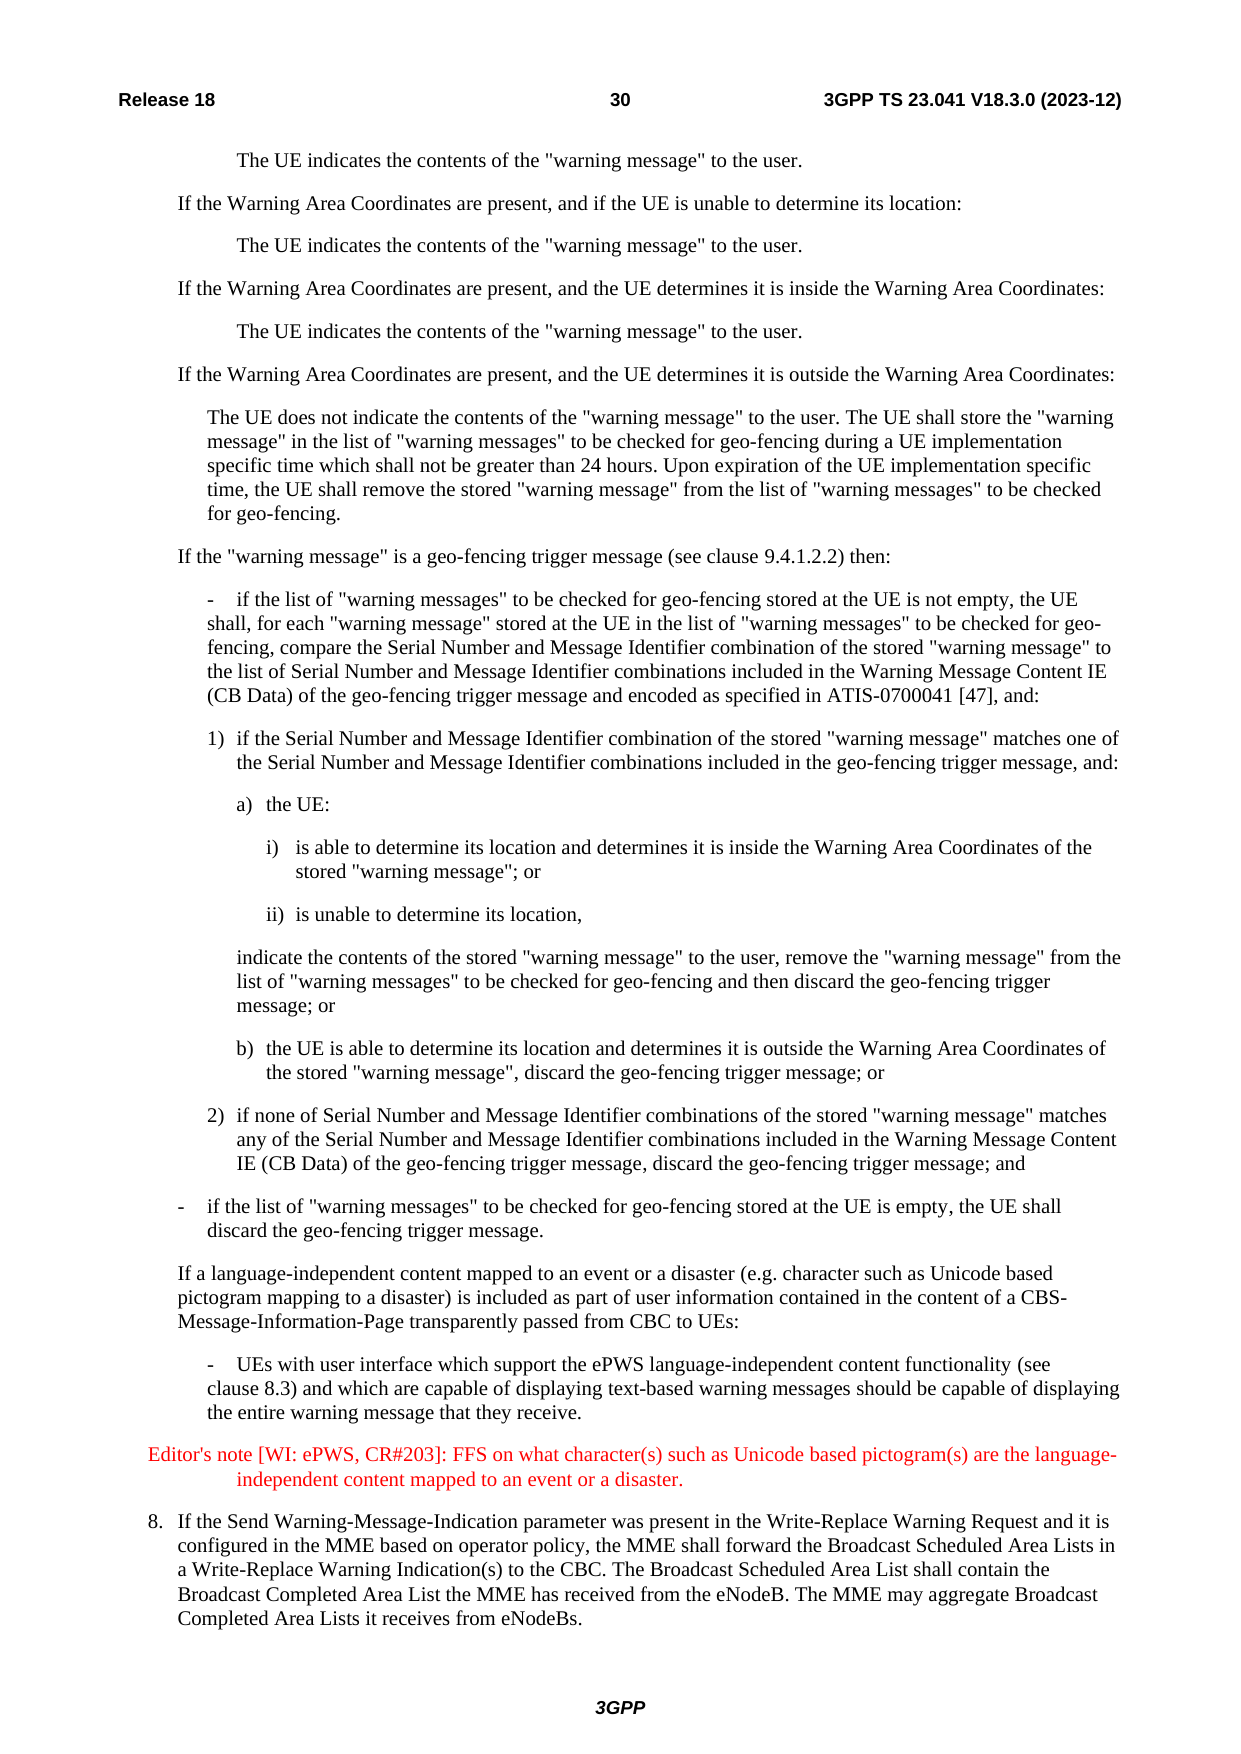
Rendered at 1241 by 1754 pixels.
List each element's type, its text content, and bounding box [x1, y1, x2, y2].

text 8. If the Send Warning-Message-Indication parameter was present in the Write-Replace Warning Request and it is configured in the MME based on operator policy, the MME shall forward the Broadcast Scheduled Area Lists in a Write-Replace Warning Indication(s) to the CBC. The Broadcast Scheduled Area List shall contain the Broadcast Completed Area List the MME has received from the eNodeB. The MME may aggregate Broadcast Completed Area Lists it receives from eNodeBs. [148, 1509, 1122, 1629]
text indicate the contents of the stored "warning message" to the user, remove the "warning message" from the list of "warning messages" to be checked for geo-fencing and then discard the geo-fencing trigger message; or [207, 945, 1122, 1017]
text The UE does not indicate the contents of the "warning message" to the user. The UE shall store the "warning message" in the list of "warning messages" to be checked for geo-fencing during a UE implementation specific time which shall not be greater than 24 hours. Upon expiration of the UE implementation specific time, the UE shall remove the stored "warning message" from the list of "warning messages" to be checked for geo-fencing. [207, 404, 1122, 525]
text The UE indicates the contents of the "warning message" to the user. [236, 148, 1122, 172]
text The UE indicates the contents of the "warning message" to the user. [236, 319, 1122, 343]
text - UEs with user interface which support the ePWS language-independent content functionality (see clause 8.3) and which are capable of displaying text-based warning messages should be capable of displaying the entire warning message that they receive. [207, 1351, 1122, 1424]
text Editor's note [WI: ePWS, CR#203]: FFS on what character(s) such as Unicode based pictogram(s) are the language-independent content mapped to an event or a disaster. [148, 1442, 1122, 1491]
text If the Warning Area Coordinates are present, and the UE determines it is inside the Warning Area Coordinates: [148, 276, 1122, 300]
text i) is able to determine its location and determines it is inside the Warning Area Coordinates of the stored "warning message"; or [266, 835, 1122, 883]
text - if the list of "warning messages" to be checked for geo-fencing stored at the UE is not empty, the UE shall, for each "warning message" stored at the UE in the list of "warning messages" to be checked for geo-fencing, compare the Serial Number and Message Identifier combination of the stored "warning message" to the list of Serial Number and Message Identifier combinations included in the Warning Message Content IE (CB Data) of the geo-fencing trigger message and encoded as specified in ATIS-0700041 [47], and: [207, 586, 1122, 707]
text ii) is unable to determine its location, [266, 902, 1122, 926]
text a) the UE: [236, 792, 1122, 816]
text If the Warning Area Coordinates are present, and the UE determines it is outside the Warning Area Coordinates: [148, 362, 1122, 386]
text If the "warning message" is a geo-fencing trigger message (see clause 9.4.1.2.2) then: [148, 544, 1122, 568]
text If the Warning Area Coordinates are present, and if the UE is unable to determine its location: [148, 191, 1122, 214]
text b) the UE is able to determine its location and determines it is outside the Warning Area Coordinates of the stored "warning message", discard the geo-fencing trigger message; or [236, 1036, 1122, 1084]
text If a language-independent content mapped to an event or a disaster (e.g. character such as Unicode based pictogram mapping to a disaster) is included as part of user information contained in the content of a CBS-Message-Information-Page transparently passed from CBC to UEs: [148, 1261, 1122, 1333]
text 1) if the Serial Number and Message Identifier combination of the stored "warning message" matches one of the Serial Number and Message Identifier combinations included in the geo-fencing trigger message, and: [207, 726, 1122, 774]
text - if the list of "warning messages" to be checked for geo-fencing stored at the UE is empty, the UE shall discard the geo-fencing trigger message. [177, 1194, 1122, 1242]
text The UE indicates the contents of the "warning message" to the user. [236, 233, 1122, 257]
text 2) if none of Serial Number and Message Identifier combinations of the stored "warning message" matches any of the Serial Number and Message Identifier combinations included in the Warning Message Content IE (CB Data) of the geo-fencing trigger message, discard the geo-fencing trigger message; and [207, 1103, 1122, 1175]
